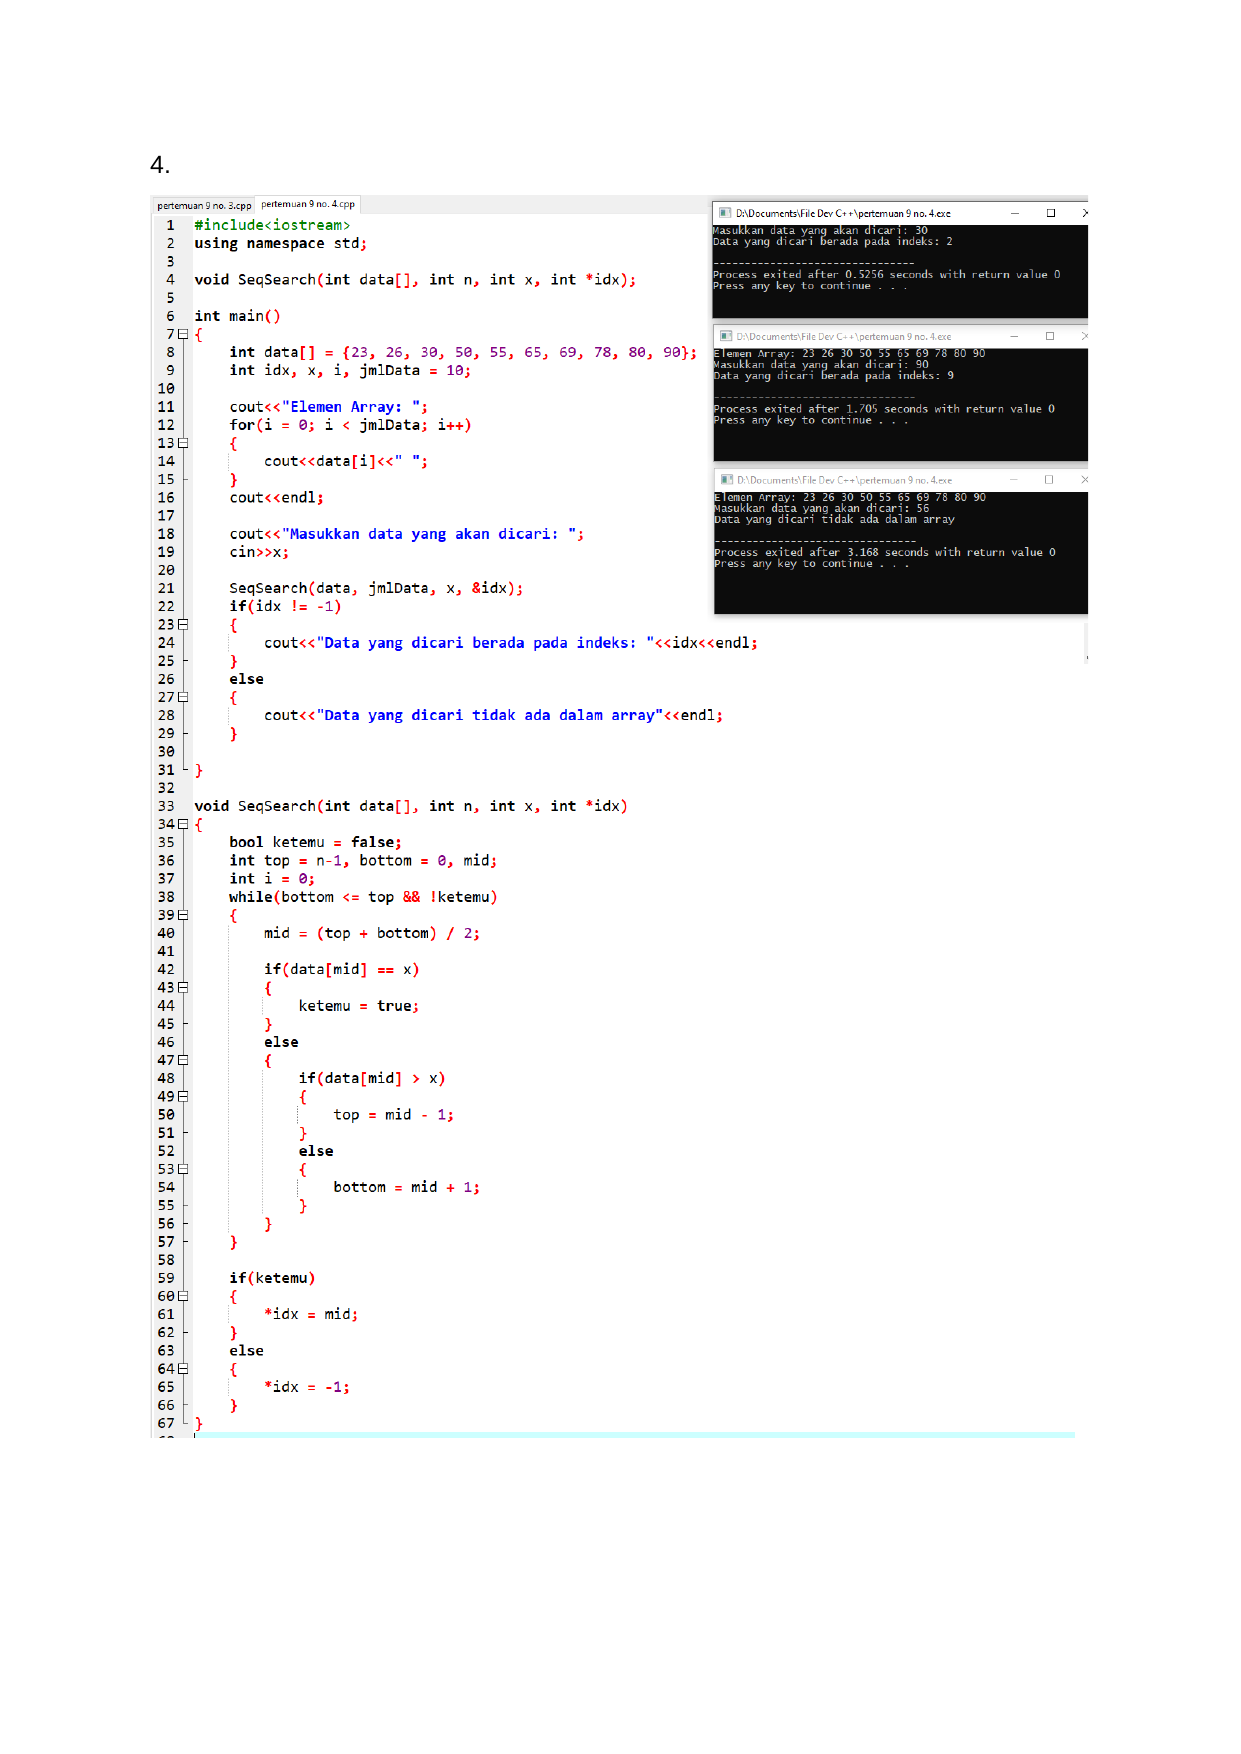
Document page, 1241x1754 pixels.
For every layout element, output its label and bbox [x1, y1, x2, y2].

picture [150, 195, 1089, 1438]
